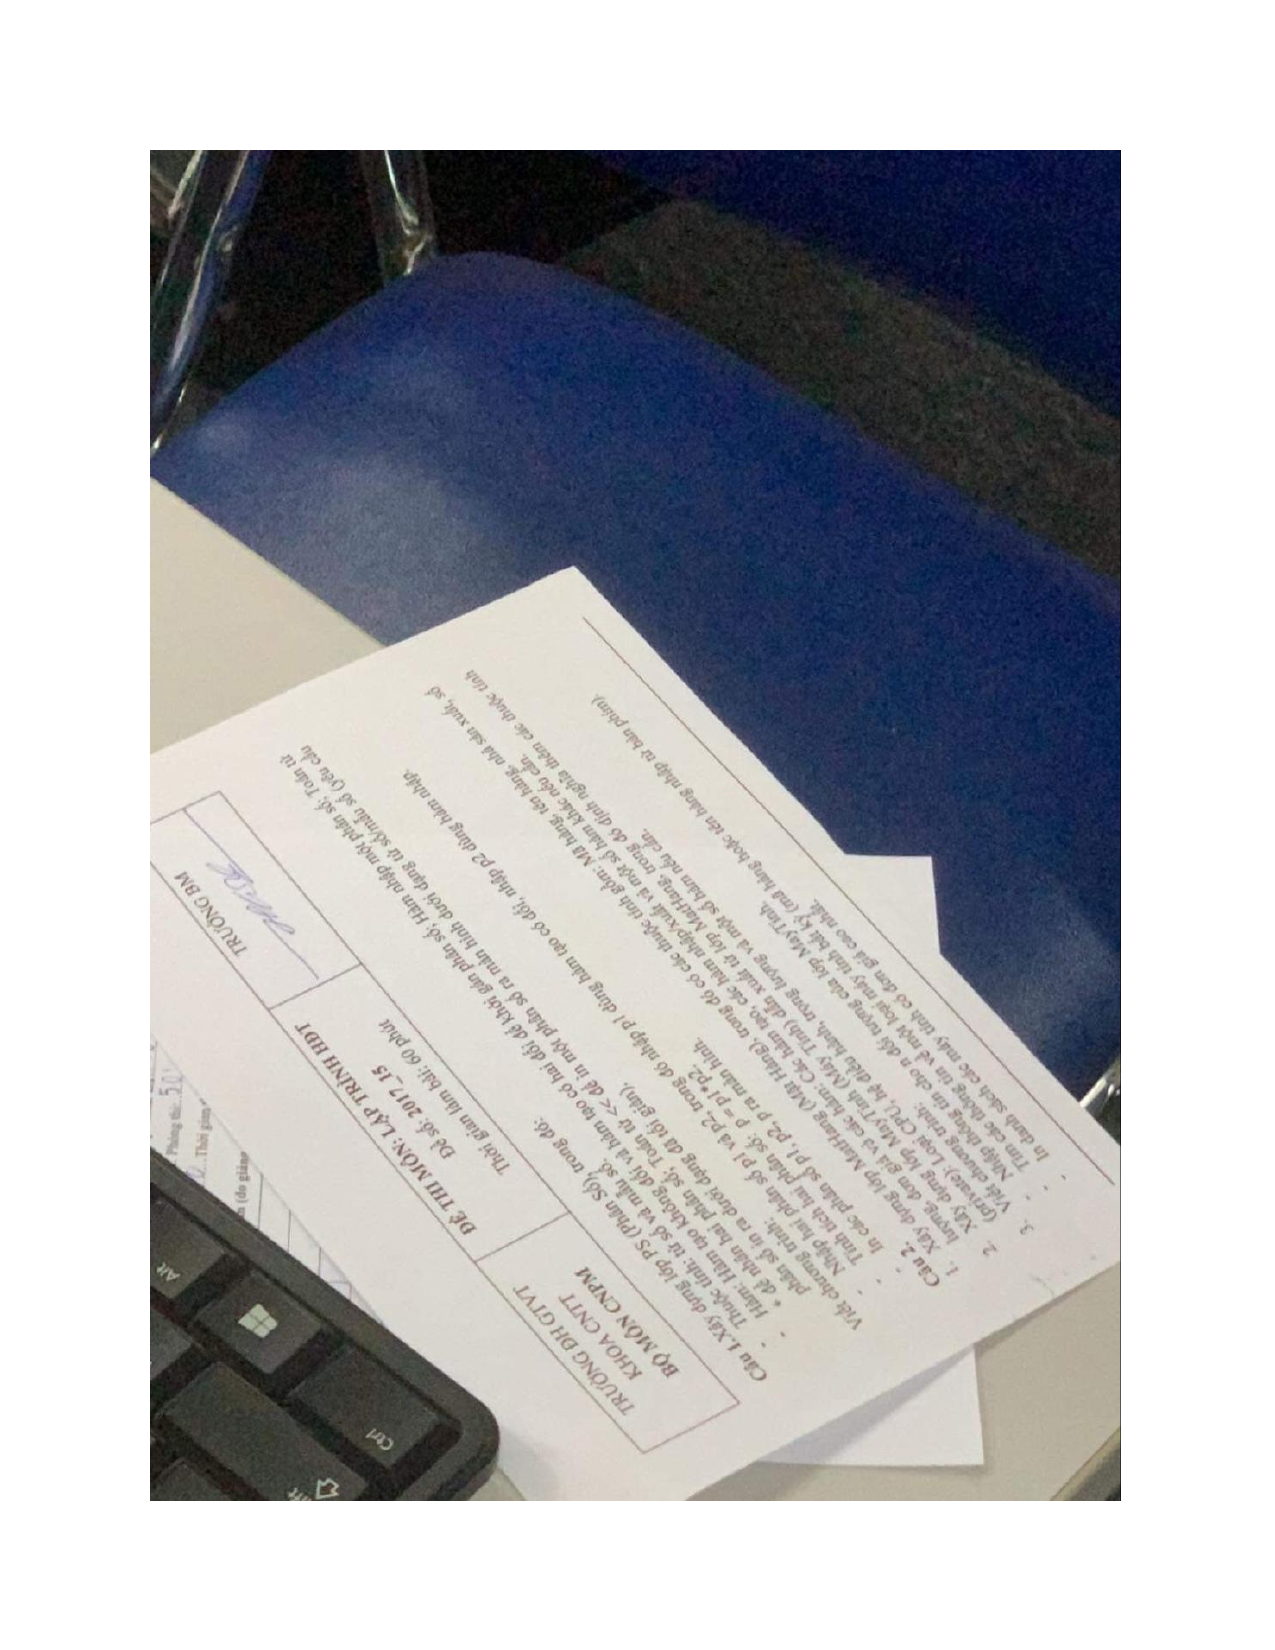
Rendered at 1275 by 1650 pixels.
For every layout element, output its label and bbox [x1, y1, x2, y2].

picture [150, 150, 1121, 1501]
